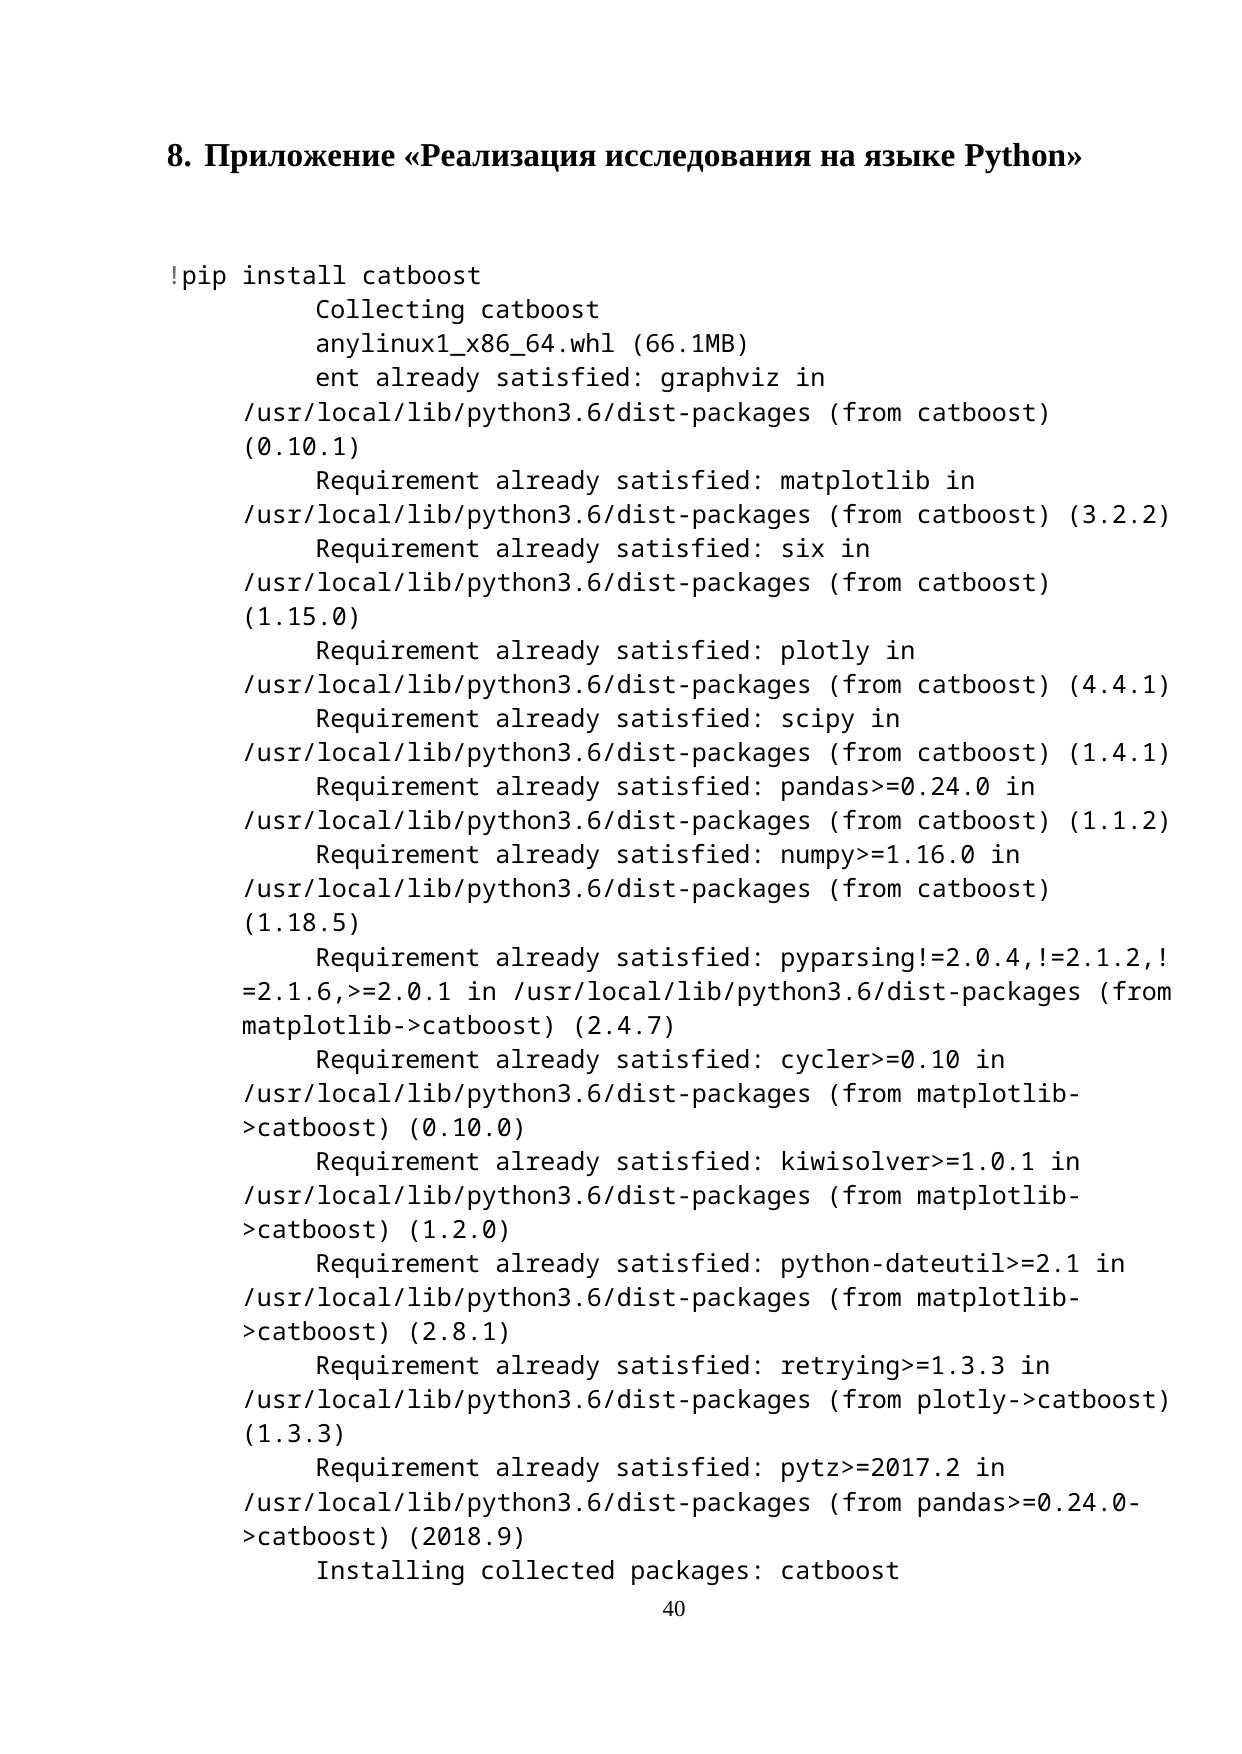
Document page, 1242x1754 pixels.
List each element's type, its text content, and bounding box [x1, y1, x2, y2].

text !pip install catboost [167, 258, 1181, 292]
text Requirement already satisfied: python-dateutil>=2.1 in /usr/local/lib/python3.6/dist-packages (from matplotlib->catboost) (2.8.1) [242, 1246, 1181, 1348]
text Requirement already satisfied: cycler>=0.10 in /usr/local/lib/python3.6/dist-packages (from matplotlib->catboost) (0.10.0) [242, 1041, 1181, 1143]
text Requirement already satisfied: matplotlib in /usr/local/lib/python3.6/dist-packages (from catboost) (3.2.2) [242, 462, 1181, 530]
text Collecting catboost [242, 292, 1181, 326]
text Requirement already satisfied: pandas>=0.24.0 in /usr/local/lib/python3.6/dist-packages (from catboost) (1.1.2) [242, 769, 1181, 837]
text Requirement already satisfied: pytz>=2017.2 in /usr/local/lib/python3.6/dist-packages (from pandas>=0.24.0->catboost) (2018.9) [242, 1450, 1181, 1552]
text Requirement already satisfied: six in /usr/local/lib/python3.6/dist-packages (from catboost) (1.15.0) [242, 530, 1181, 633]
text Requirement already satisfied: scipy in /usr/local/lib/python3.6/dist-packages (from catboost) (1.4.1) [242, 701, 1181, 769]
text ent already satisfied: graphviz in /usr/local/lib/python3.6/dist-packages (from catboost) (0.10.1) [242, 360, 1181, 462]
text Requirement already satisfied: retrying>=1.3.3 in /usr/local/lib/python3.6/dist-packages (from plotly->catboost) (1.3.3) [242, 1348, 1181, 1450]
text Requirement already satisfied: numpy>=1.16.0 in /usr/local/lib/python3.6/dist-packages (from catboost) (1.18.5) [242, 837, 1181, 939]
subtitle Приложение «Реализация исследования на языке Python» [167, 135, 1181, 174]
text Installing collected packages: catboost [242, 1552, 1181, 1586]
text Requirement already satisfied: plotly in /usr/local/lib/python3.6/dist-packages (from catboost) (4.4.1) [242, 633, 1181, 701]
text Requirement already satisfied: kiwisolver>=1.0.1 in /usr/local/lib/python3.6/dist-packages (from matplotlib->catboost) (1.2.0) [242, 1143, 1181, 1246]
text anylinux1_x86_64.whl (66.1MB) [242, 326, 1181, 360]
text Requirement already satisfied: pyparsing!=2.0.4,!=2.1.2,!=2.1.6,>=2.0.1 in /usr/local/lib/python3.6/dist-packages (from matplotlib->catboost) (2.4.7) [242, 939, 1181, 1041]
